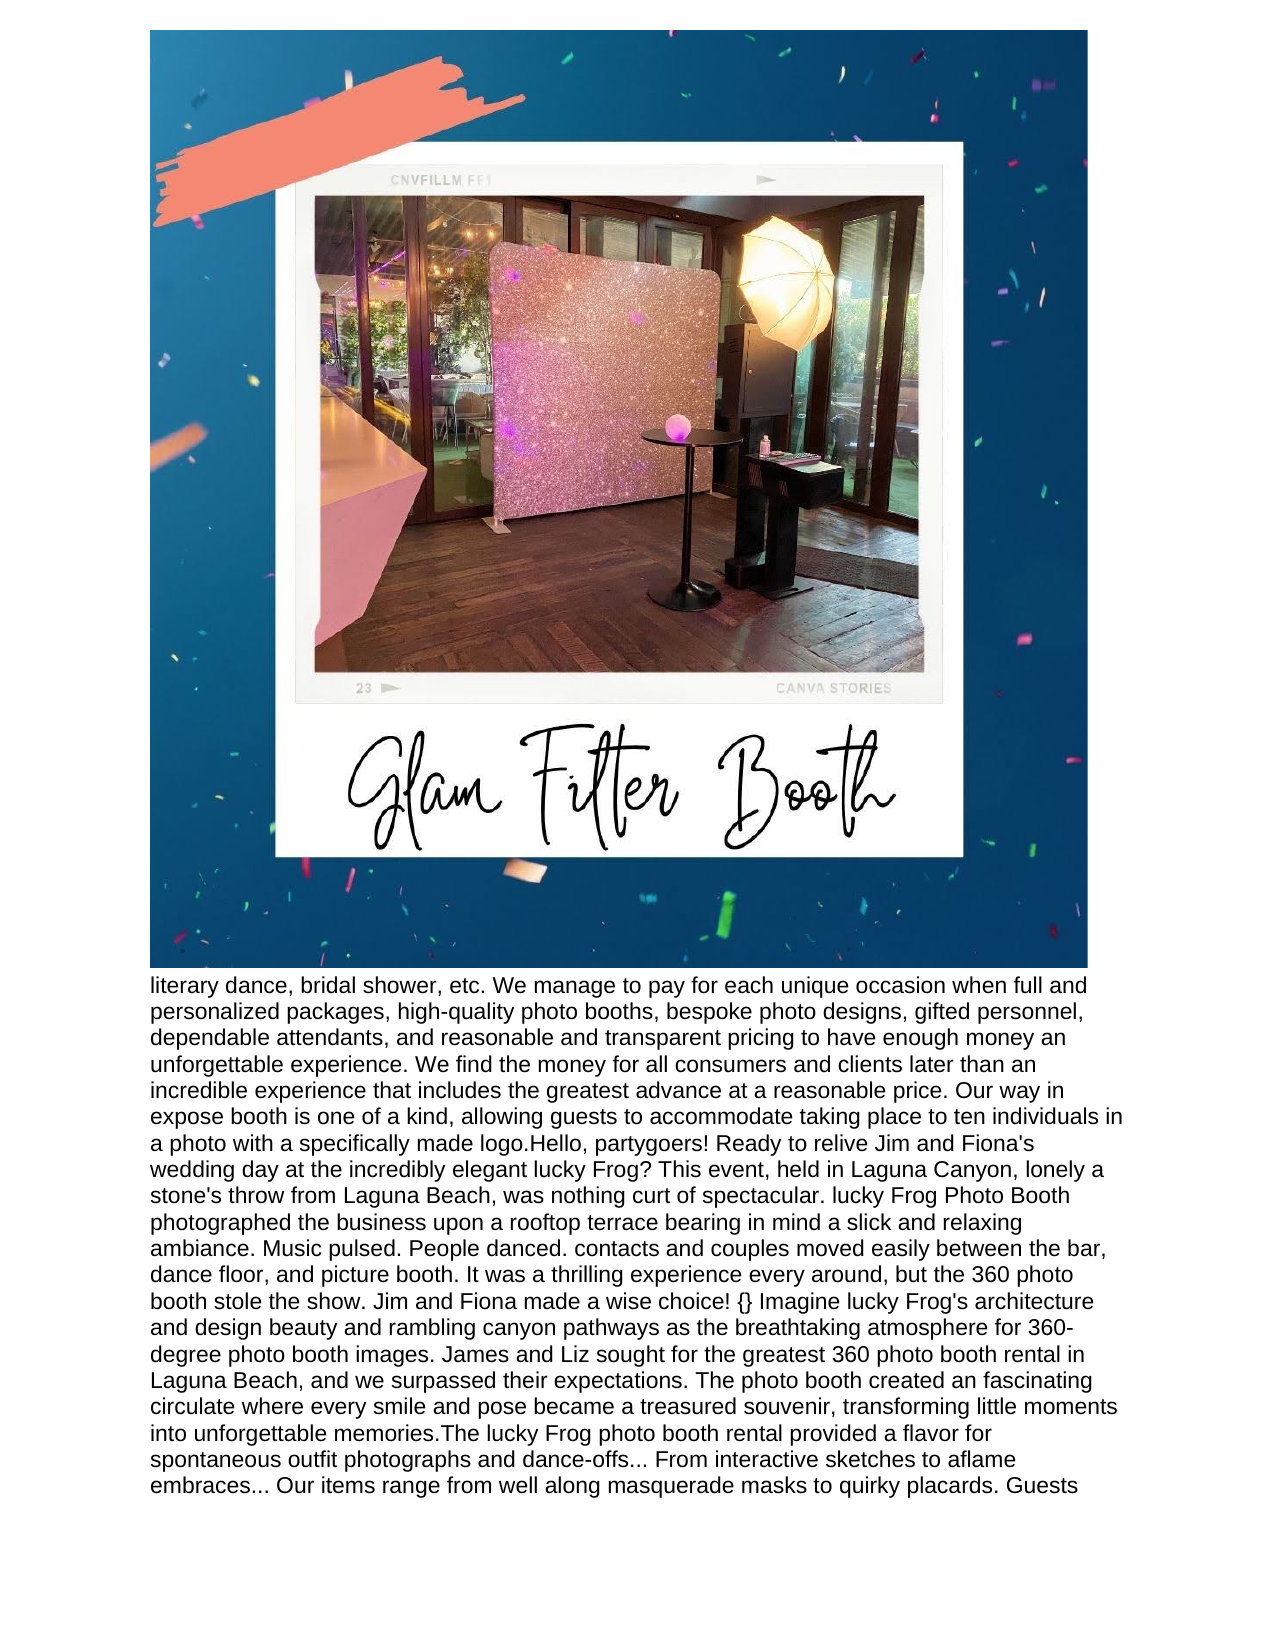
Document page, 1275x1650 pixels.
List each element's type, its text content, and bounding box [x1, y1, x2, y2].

text You may rent a photo booth for your unique occasion! We are based in Laguna Beach, California, and are happy to go anywhere in Laguna beach and ocher County to ensure your event is spectacular. A photo booth is an excellent pretension to be credited with activity to your event! A photo booth can total any event, including weddings, bar/bat mitzvahs, proms, graduations, birthday parties, anniversaries, quinceaeras, and charming 16. We after that manage to pay for photo booth rentals for thing comings and goings such as Christmas parties, fundraisers, and all in between. There is nothing more carefree than a photo booth to make your celebration unique! subsequently our experience considering photo booths, you are definite to capture the most extreme, personal, intimate, and amusing photos. We come up with the money for reasonably priced photo booth rentals for weddings, bar/bat mitzvahs, proms, graduations, birthday parties, anniversaries, quinceaeras, delightful 16 celebrations, corporate events, and community events in Laguna seashore and surrounding regions. actions in the Laguna Beach, Anaheim, Corona Del Mar, Costa Mesa, Dana Point, Huntington Beach, Irvine, Laguna Beach, Laguna Niguel, Long Beach, Newport Beach, Tustin, and next-door regions Bring your adjacent situation to computer graphics in Laguna seashore taking into consideration a definitely customisable photo booth that provides the ultimate experience. The 360 Photo Booth Experience at Laguna Beach. Whether you're getting married or hosting a business thing or party, our personalized booths will grow some upheaval to your celebration later your entourage, family, and friends.Experience the thrill of a bespoke photo booth relieve that meets your individual needs. We bow to that every thing is unique, and we use our professional experience to get knowledge and experience. Although we are situated in Long Beach, we now help Los Angeles, orange County, San Diego, and Phoenix, and we are eager to travel! 360 Photo Booth is Laguna Niguel's leading photo booth rental company. We manage to pay for a seamless first-class serve to every of our clients and ensure that we will exceed all expectations for any special occasion, such as your wedding, birthday party, company or corporate party, literary dance, bridal shower, etc. We manage to pay for each unique occasion when full and personalized packages, high-quality photo booths, bespoke photo designs, gifted personnel, dependable attendants, and reasonable and transparent pricing to have enough money an unforgettable experience. We find the money for all consumers and clients later than an incredible experience that includes the greatest advance at a reasonable price. Our way in expose booth is one of a kind, allowing guests to accommodate taking place to ten individuals in a photo with a specifically made logo.Hello, partygoers! Ready to relive Jim and Fiona's wedding day at the incredibly elegant lucky Frog? This event, held in Laguna Canyon, lonely a stone's throw from Laguna Beach, was nothing curt of spectacular. lucky Frog Photo Booth photographed the business upon a rooftop terrace bearing in mind a slick and relaxing ambiance. Music pulsed. People danced. contacts and couples moved easily between the bar, dance floor, and picture booth. It was a thrilling experience every around, but the 360 photo booth stole the show. Jim and Fiona made a wise choice! {} Imagine lucky Frog's architecture and design beauty and rambling canyon pathways as the breathtaking atmosphere for 360-degree photo booth images. James and Liz sought for the greatest 360 photo booth rental in Laguna Beach, and we surpassed their expectations. The photo booth created an fascinating circulate where every smile and pose became a treasured souvenir, transforming little moments into unforgettable memories.The lucky Frog photo booth rental provided a flavor for spontaneous outfit photographs and dance-offs... From interactive sketches to aflame embraces... Our items range from well along masquerade masks to quirky placards. Guests brought their personality to each frame, and every detail was recorded. The laughter grew in tandem next the prints. The 360 characterize booth hastily became the main reduction of the event. lucky Frog photo booth rental continues to stand out every grow old as soon as cutting-edge technology and one-of-a-kind features.The 360 photo booth not unaided managed to appropriate static moments but also increased the promptness of the event. Its power to spin and scrap book the entire image insured that no subtlety and no dance move, and no curt burst of laughter went undetected. What's the result? A combine visual scrap book of the best raves, captured from various perspectives.Whether you're organizing a wedding, corporate event, or celebration, our 360 photo booth will allow an unforgettable experience. create your moments unforgettable. lucky Frog photo booth rental offers 360-degree photo booth rentals in Laguna Beach. [150, 972, 1125, 1499]
picture [150, 30, 1088, 968]
